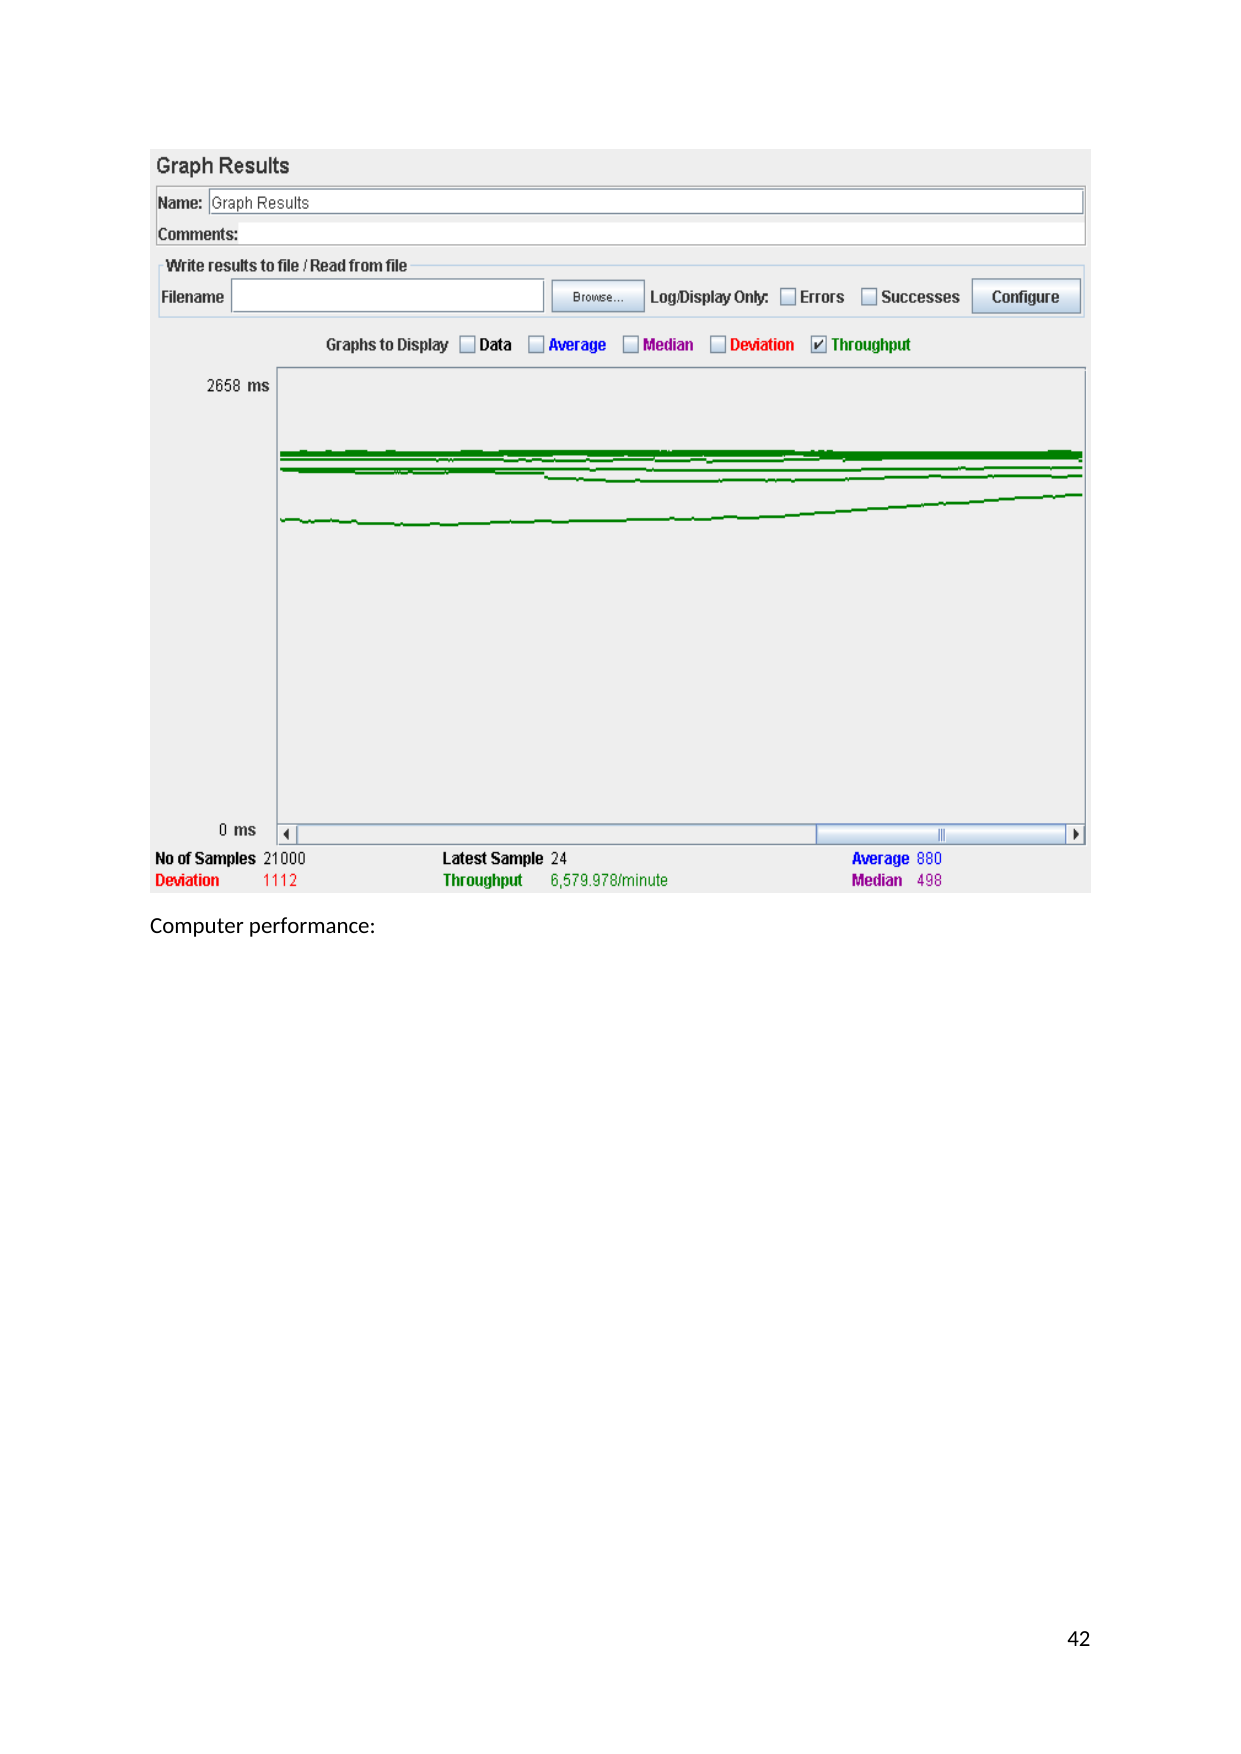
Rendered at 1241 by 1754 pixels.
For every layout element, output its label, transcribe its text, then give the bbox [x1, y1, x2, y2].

picture [150, 149, 1091, 893]
text Computer performance: [150, 911, 1090, 939]
